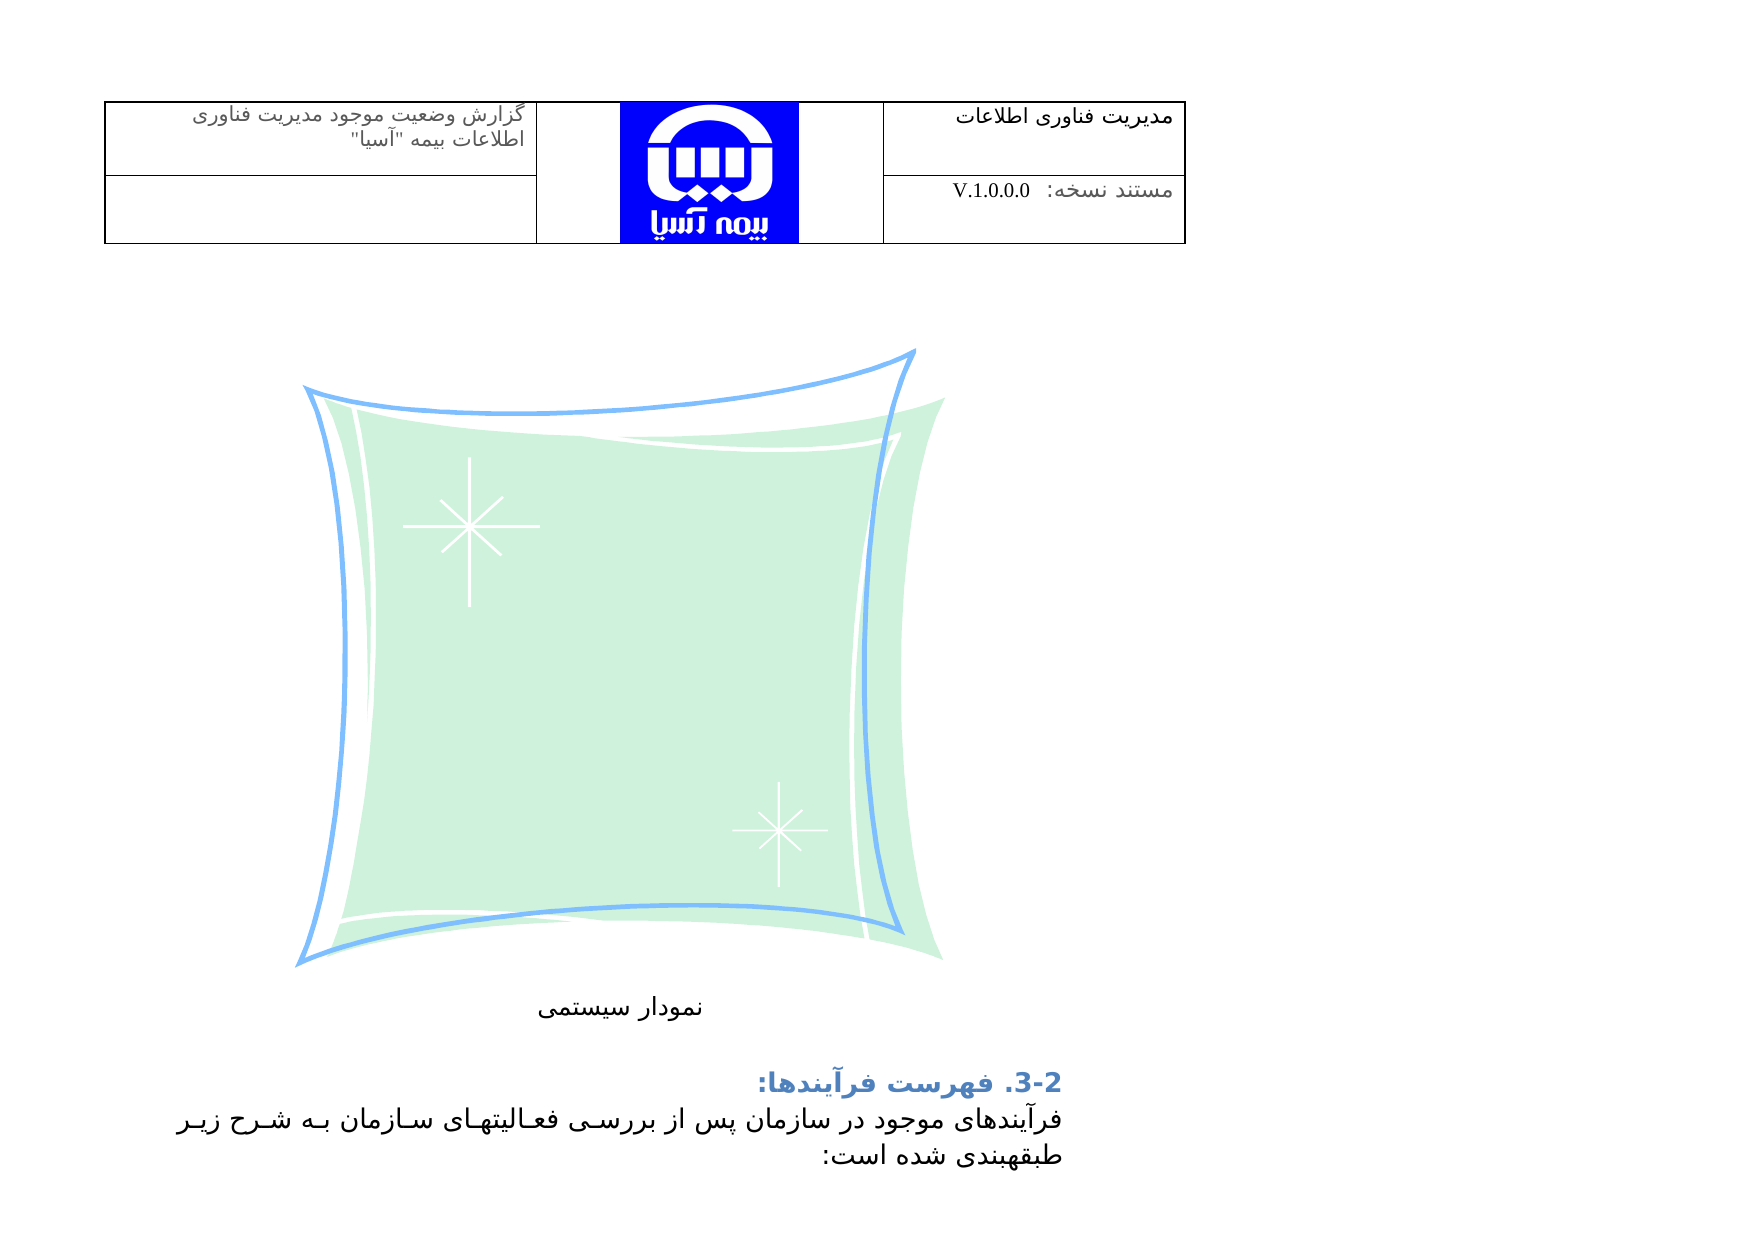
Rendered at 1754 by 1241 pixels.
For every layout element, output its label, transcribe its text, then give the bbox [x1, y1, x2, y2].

picture [620, 102, 799, 243]
subtitle 3-2. فهرست فرآیندها: [177, 1067, 1063, 1098]
text فرآیندهای موجود در سازمان پس از بررسی فعالیتهای سازمان به شرح زیر طبقهبندی شده است: [177, 1103, 1063, 1171]
table_cell نمودار سیستمی [166, 992, 1074, 1046]
table_header [166, 348, 1074, 992]
